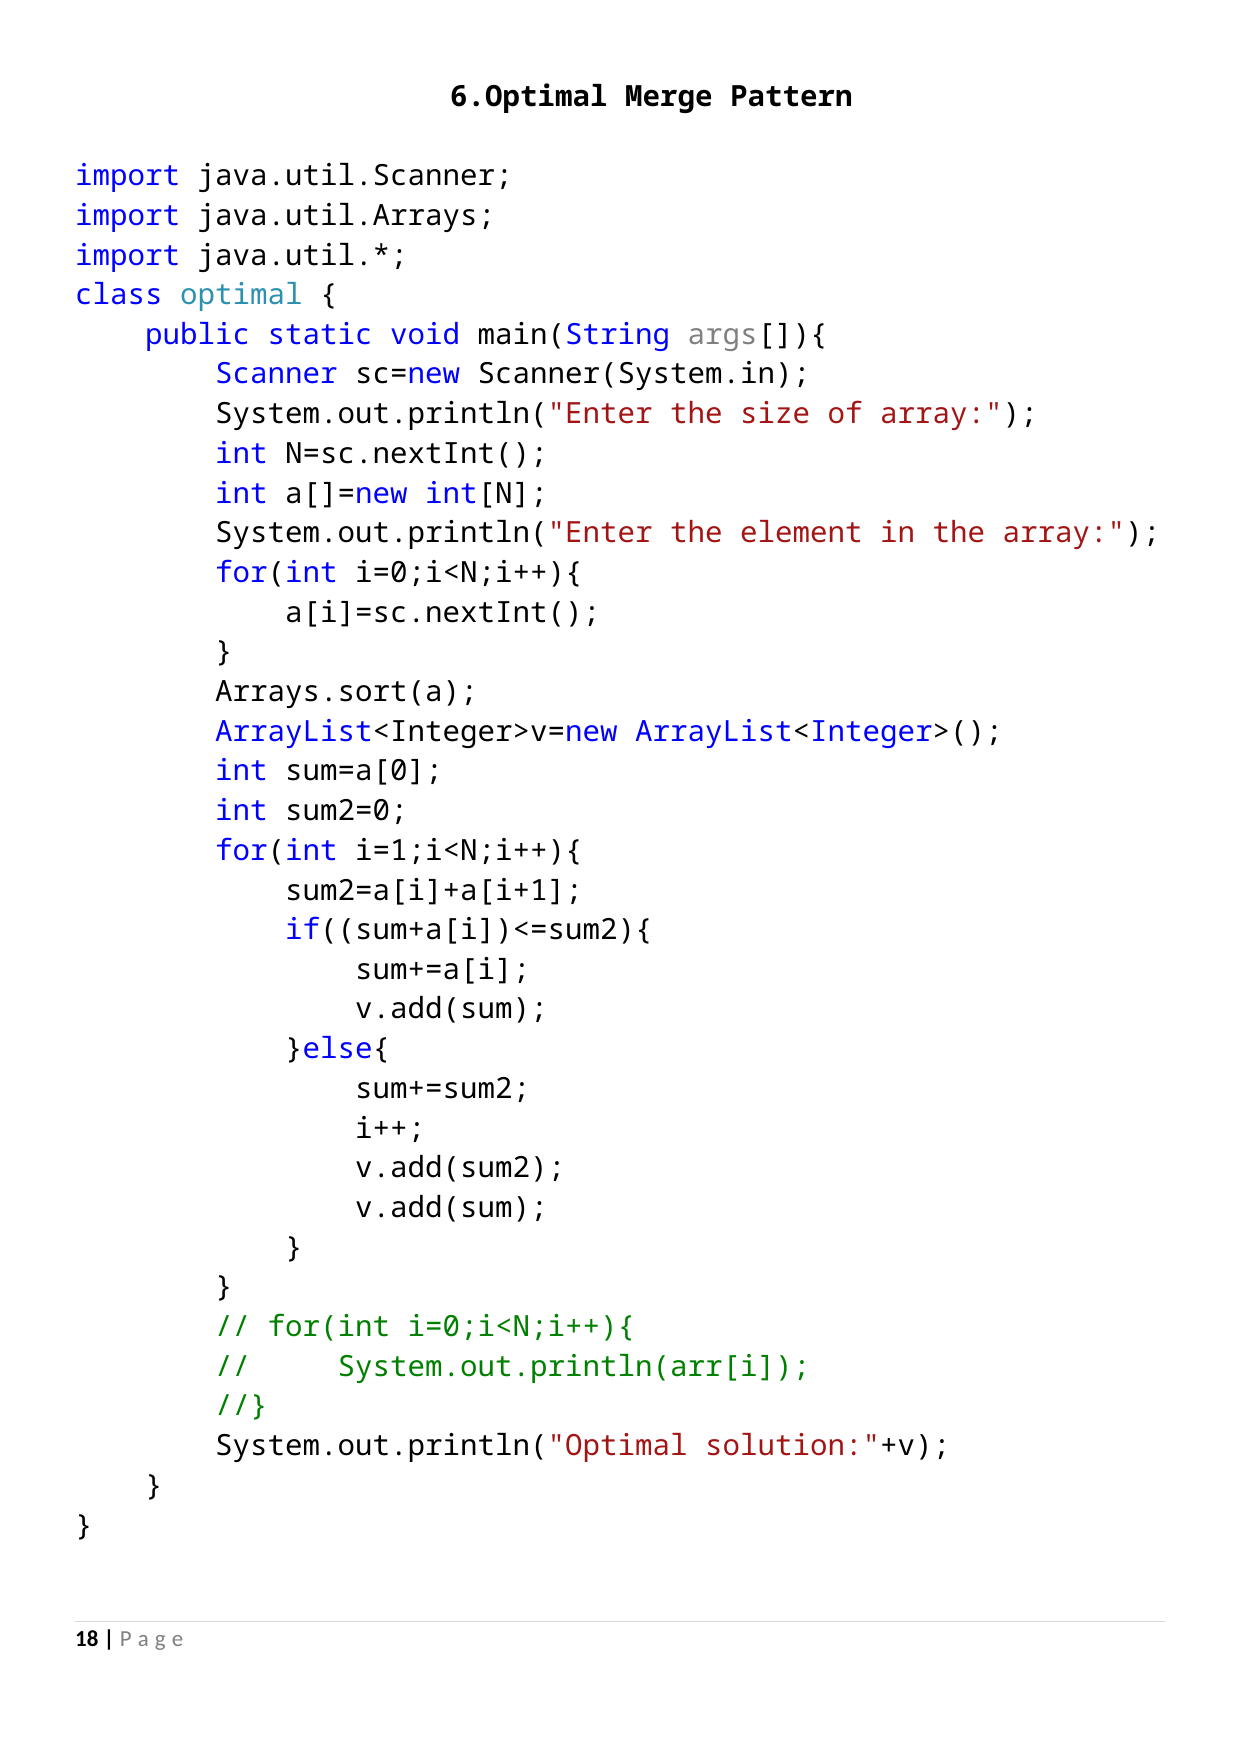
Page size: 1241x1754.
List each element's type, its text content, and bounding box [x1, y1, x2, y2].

text sum2=a[i]+a[i+1]; [75, 869, 1165, 908]
text sum+=a[i]; [75, 948, 1165, 988]
text Scanner sc=new Scanner(System.in); [75, 353, 1165, 392]
text } [75, 1504, 1165, 1543]
text public static void main(String args[]){ [75, 313, 1165, 353]
text a[i]=sc.nextInt(); [75, 591, 1165, 631]
text // for(int i=0;i<N;i++){ [75, 1305, 1165, 1345]
text i++; [75, 1107, 1165, 1147]
text v.add(sum); [75, 1186, 1165, 1226]
text } [75, 1226, 1165, 1266]
text 6.Optimal Merge Pattern [375, 75, 1165, 115]
text v.add(sum2); [75, 1147, 1165, 1186]
text if((sum+a[i])<=sum2){ [75, 908, 1165, 948]
text } [75, 1266, 1165, 1305]
text System.out.println("Enter the size of array:"); [75, 392, 1165, 432]
text } [75, 631, 1165, 670]
text } [75, 1464, 1165, 1504]
text v.add(sum); [75, 988, 1165, 1027]
text for(int i=0;i<N;i++){ [75, 551, 1165, 591]
text System.out.println("Enter the element in the array:"); [75, 512, 1165, 551]
text int N=sc.nextInt(); [75, 432, 1165, 472]
text import java.util.*; [75, 234, 1165, 273]
text sum+=sum2; [75, 1067, 1165, 1107]
text ArrayList<Integer>v=new ArrayList<Integer>(); [75, 710, 1165, 750]
text import java.util.Scanner; [75, 154, 1165, 194]
text int a[]=new int[N]; [75, 472, 1165, 512]
text System.out.println("Optimal solution:"+v); [75, 1424, 1165, 1464]
text class optimal { [75, 273, 1165, 313]
text import java.util.Arrays; [75, 194, 1165, 234]
text int sum=a[0]; [75, 750, 1165, 789]
text // System.out.println(arr[i]); [75, 1345, 1165, 1385]
text for(int i=1;i<N;i++){ [75, 829, 1165, 869]
text int sum2=0; [75, 789, 1165, 829]
text //} [75, 1385, 1165, 1424]
text Arrays.sort(a); [75, 670, 1165, 710]
text }else{ [75, 1027, 1165, 1067]
